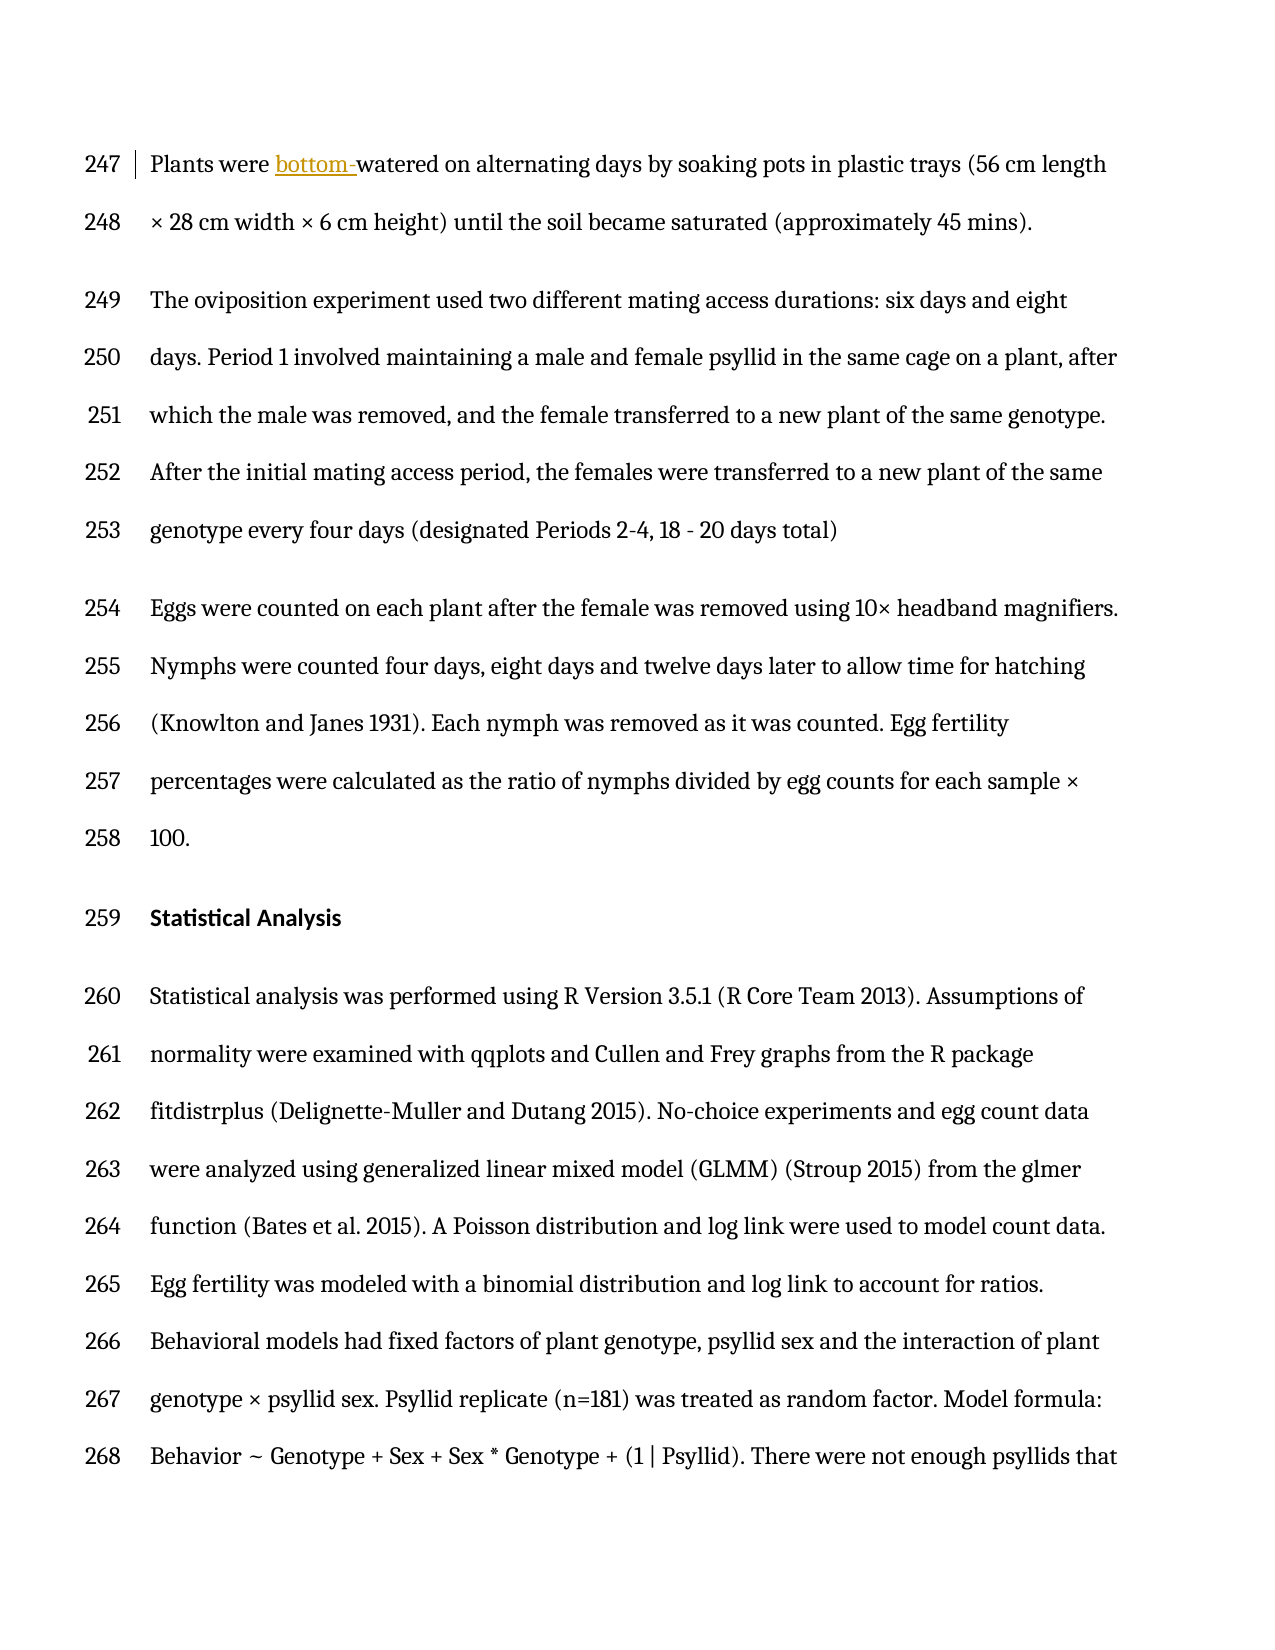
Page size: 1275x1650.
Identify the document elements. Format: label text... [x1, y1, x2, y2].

subtitle Statistical Analysis [150, 902, 1125, 933]
text The oviposition experiment used two different mating access durations: six days and eight days. Period 1 involved maintaining a male and female psyllid in the same cage on a plant, after which the male was removed, and the female transferred to a new plant of the same genotype. After the initial mating access period, the females were transferred to a new plant of the same genotype every four days (designated Periods 2-4, 18 - 20 days total) [150, 286, 1125, 544]
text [150, 982, 1125, 1471]
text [150, 150, 1125, 236]
text Eggs were counted on each plant after the female was removed using 10× headband magnifiers. Nymphs were counted four days, eight days and twelve days later to allow time for hatching (Knowlton and Janes 1931). Each nymph was removed as it was counted. Egg fertility percentages were calculated as the ratio of nymphs divided by egg counts for each sample × 100. [150, 594, 1125, 853]
